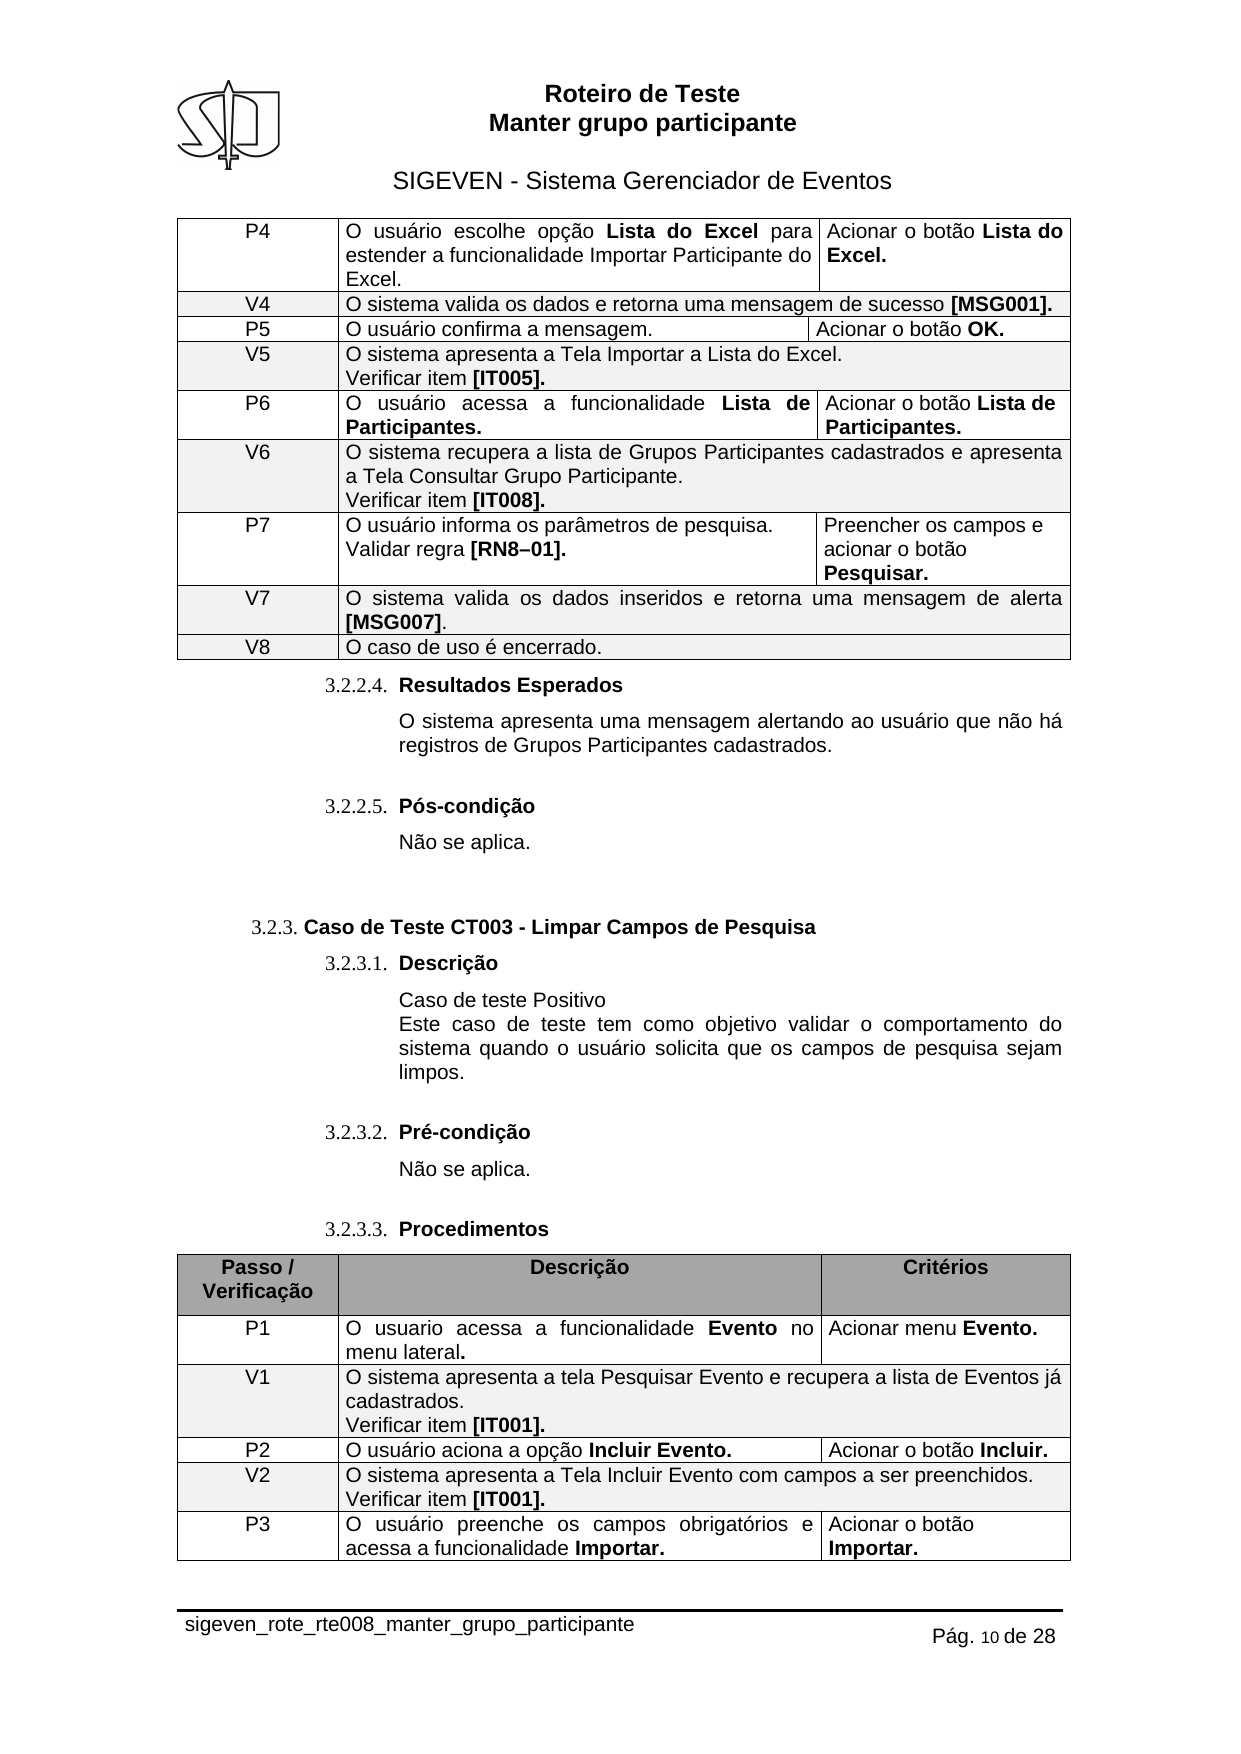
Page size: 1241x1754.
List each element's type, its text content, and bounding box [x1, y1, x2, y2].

table_cell O sistema apresenta a tela Pesquisar Evento e recupera a lista de Eventos já cadastrados. Verificar item [IT001]. [339, 1365, 1070, 1437]
table_cell V8 [178, 635, 338, 659]
text O sistema apresenta uma mensagem alertando ao usuário que não há registros de Grupos Participantes cadastrados. [399, 709, 1063, 757]
table_cell Acionar o botão Lista de Participantes. [818, 391, 1070, 439]
table_cell O usuario acessa a funcionalidade Evento no menu lateral. [339, 1316, 821, 1364]
table_header Passo / Verificação [178, 1255, 338, 1315]
table_cell P4 [178, 219, 338, 291]
table_cell Acionar o botão Incluir. [822, 1438, 1070, 1462]
table_cell O caso de uso é encerrado. [339, 635, 1070, 659]
table_cell O usuário aciona a opção Incluir Evento. [339, 1438, 821, 1462]
text Pré-condição [325, 1120, 1063, 1144]
table_cell Acionar menu Evento. [822, 1316, 1070, 1364]
table_cell P6 [178, 391, 338, 439]
table_cell Acionar o botão Importar. [822, 1512, 1070, 1560]
table_cell O sistema valida os dados inseridos e retorna uma mensagem de alerta [MSG007]. [339, 586, 1070, 634]
table_cell O sistema recupera a lista de Grupos Participantes cadastrados e apresenta a Tela Consultar Grupo Participante. Verificar item [IT008]. [339, 440, 1070, 512]
table_cell O sistema apresenta a Tela Incluir Evento com campos a ser preenchidos. Verificar item [IT001]. [339, 1463, 1070, 1511]
table_cell P3 [178, 1512, 338, 1560]
text Pós-condição [325, 793, 1063, 818]
table_cell O usuário acessa a funcionalidade Lista de Participantes. [339, 391, 817, 439]
table_cell V6 [178, 440, 338, 512]
table_cell O usuário informa os parâmetros de pesquisa. Validar regra [RN8–01]. [339, 513, 816, 585]
table_header Descrição [339, 1255, 821, 1315]
text Caso de teste Positivo [399, 988, 1063, 1012]
text Este caso de teste tem como objetivo validar o comportamento do sistema quando o usuário solicita que os campos de pesquisa sejam limpos. [399, 1012, 1063, 1084]
table_header Critérios [822, 1255, 1070, 1315]
text Resultados Esperados [325, 672, 1063, 697]
table_cell Acionar o botão OK. [809, 317, 1070, 341]
table_cell P7 [178, 513, 338, 585]
table_cell V7 [178, 586, 338, 634]
table_cell P2 [178, 1438, 338, 1462]
text Não se aplica. [399, 1157, 1063, 1181]
table_cell O sistema valida os dados e retorna uma mensagem de sucesso [MSG001]. [339, 292, 1070, 316]
table_cell V2 [178, 1463, 338, 1511]
table_cell Preencher os campos e acionar o botão Pesquisar. [817, 513, 1070, 585]
table_cell Acionar o botão Lista do Excel. [820, 219, 1070, 291]
table_cell V1 [178, 1365, 338, 1437]
text Descrição [325, 951, 1063, 975]
table_cell P5 [178, 317, 338, 341]
table_cell O usuário escolhe opção Lista do Excel para estender a funcionalidade Importar Participante do Excel. [339, 219, 819, 291]
text Procedimentos [325, 1217, 1063, 1241]
text Caso de Teste CT003 - Limpar Campos de Pesquisa [251, 914, 1063, 939]
table_cell O usuário preenche os campos obrigatórios e acessa a funcionalidade Importar. [339, 1512, 821, 1560]
table_cell V4 [178, 292, 338, 316]
table_cell P1 [178, 1316, 338, 1364]
table_cell O sistema apresenta a Tela Importar a Lista do Excel. Verificar item [IT005]. [339, 342, 1070, 390]
text Não se aplica. [399, 830, 1063, 854]
table_cell V5 [178, 342, 338, 390]
table_cell O usuário confirma a mensagem. [339, 317, 808, 341]
